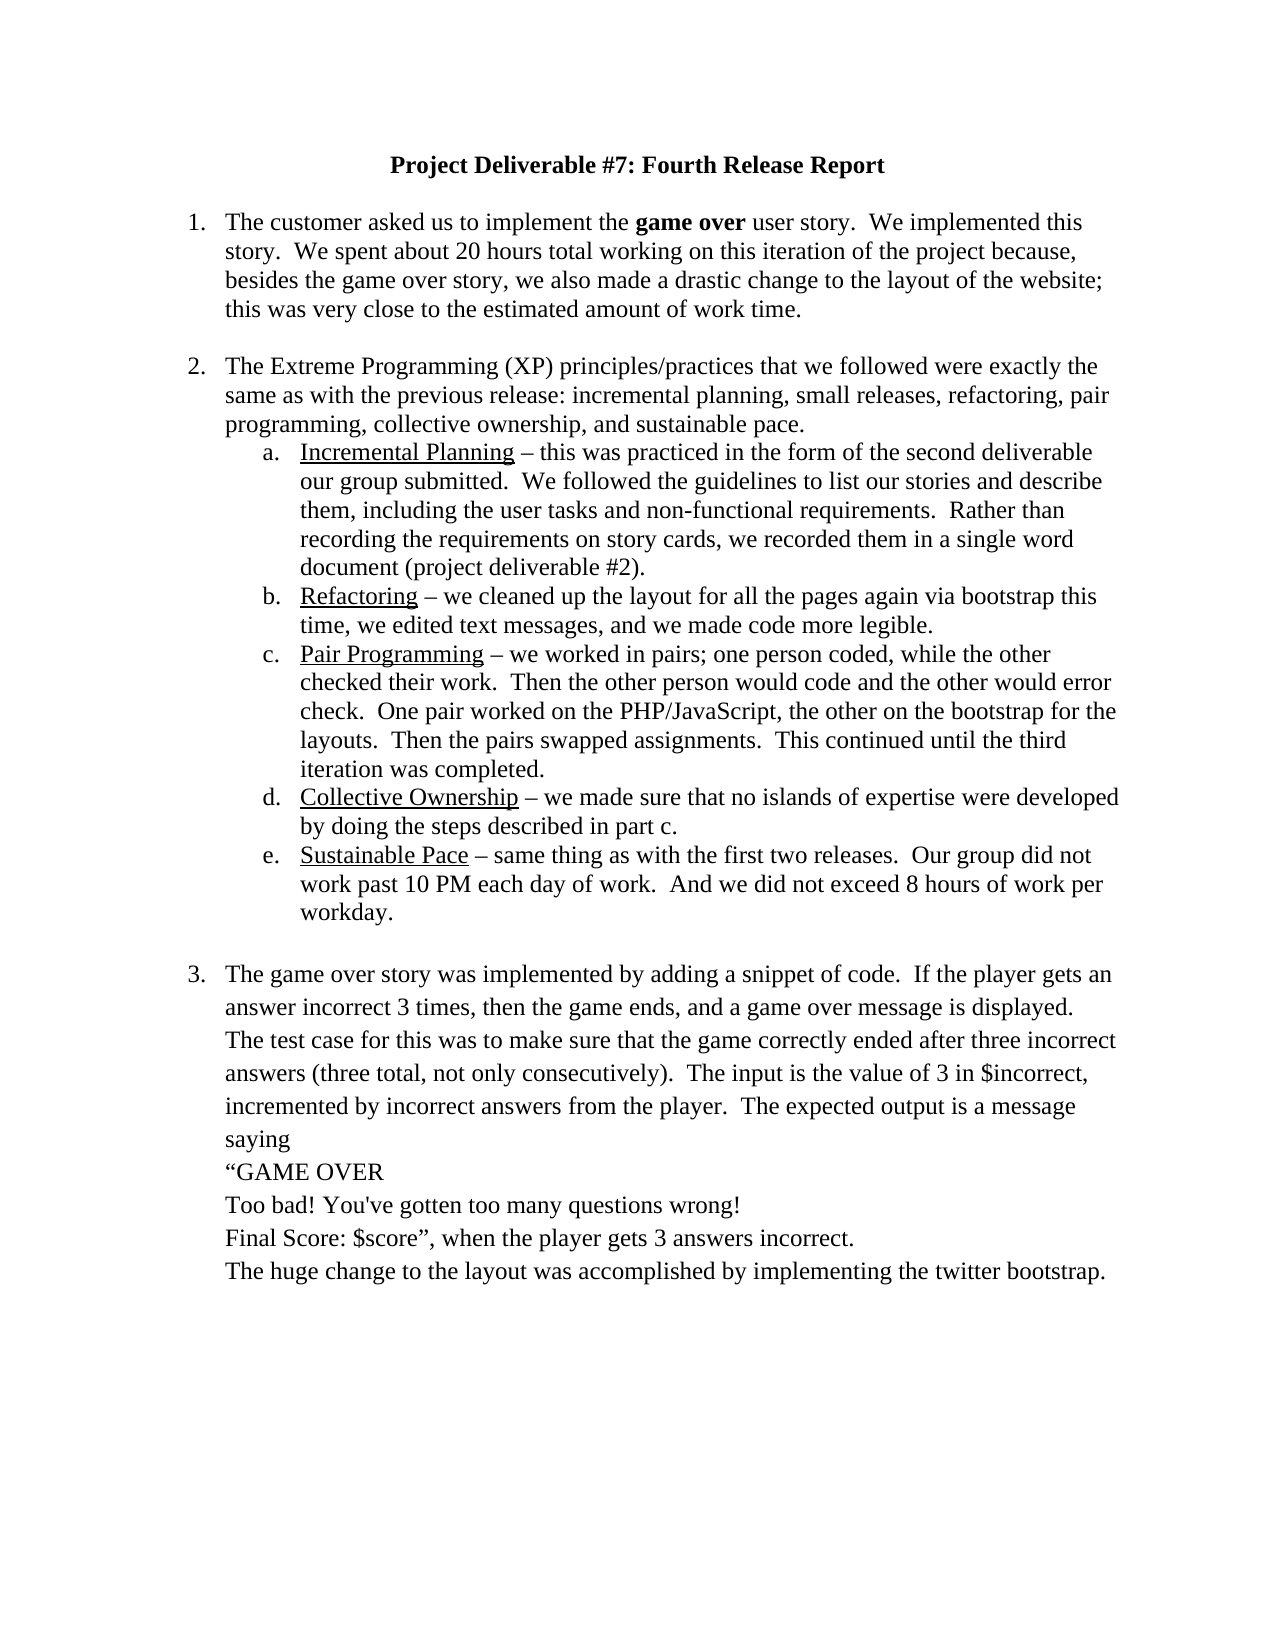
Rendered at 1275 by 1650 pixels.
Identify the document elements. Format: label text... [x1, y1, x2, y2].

list Final Score: $score”, when the player gets 3 answers incorrect. [225, 1223, 1125, 1252]
list Incremental Planning – this was practiced in the form of the second deliverable our group submitted. We followed the guidelines to list our stories and describe them, including the user tasks and non-functional requirements. Rather than recording the requirements on story cards, we recorded them in a single word document (project deliverable #2). [262, 437, 1125, 581]
text Project Deliverable #7: Fourth Release Report [150, 150, 1125, 179]
list The customer asked us to implement the game over user story. We implemented this story. We spent about 20 hours total working on this iteration of the project because, besides the game over story, we also made a drastic change to the layout of the website; this was very close to the estimated amount of work time. [187, 207, 1125, 322]
list “GAME OVER [225, 1157, 1125, 1186]
list Pair Programming – we worked in pairs; one person coded, while the other checked their work. Then the other person would code and the other would error check. One pair worked on the PHP/JavaScript, the other on the bootstrap for the layouts. Then the pairs swapped assignments. This continued until the third iteration was completed. [262, 639, 1125, 782]
list Sustainable Pace – same thing as with the first two releases. Our group did not work past 10 PM each day of work. And we did not exceed 8 hours of work per workday. [262, 840, 1125, 926]
list Refactoring – we cleaned up the layout for all the pages again via bootstrap this time, we edited text messages, and we made code more legible. [262, 581, 1125, 639]
list The game over story was implemented by adding a snippet of code. If the player gets an answer incorrect 3 times, then the game ends, and a game over message is displayed. The test case for this was to make sure that the game correctly ended after three incorrect answers (three total, not only consecutively). The input is the value of 3 in $incorrect, incremented by incorrect answers from the player. The expected output is a message saying [187, 959, 1125, 1153]
list The Extreme Programming (XP) principles/practices that we followed were exactly the same as with the previous release: incremental planning, small releases, refactoring, pair programming, collective ownership, and sustainable pace. [187, 351, 1125, 437]
list Collective Ownership – we made sure that no islands of expertise were developed by doing the steps described in part c. [262, 782, 1125, 840]
list The huge change to the layout was accomplished by implementing the twitter bootstrap. [225, 1256, 1125, 1285]
list Too bad! You've gotten too many questions wrong! [225, 1190, 1125, 1219]
